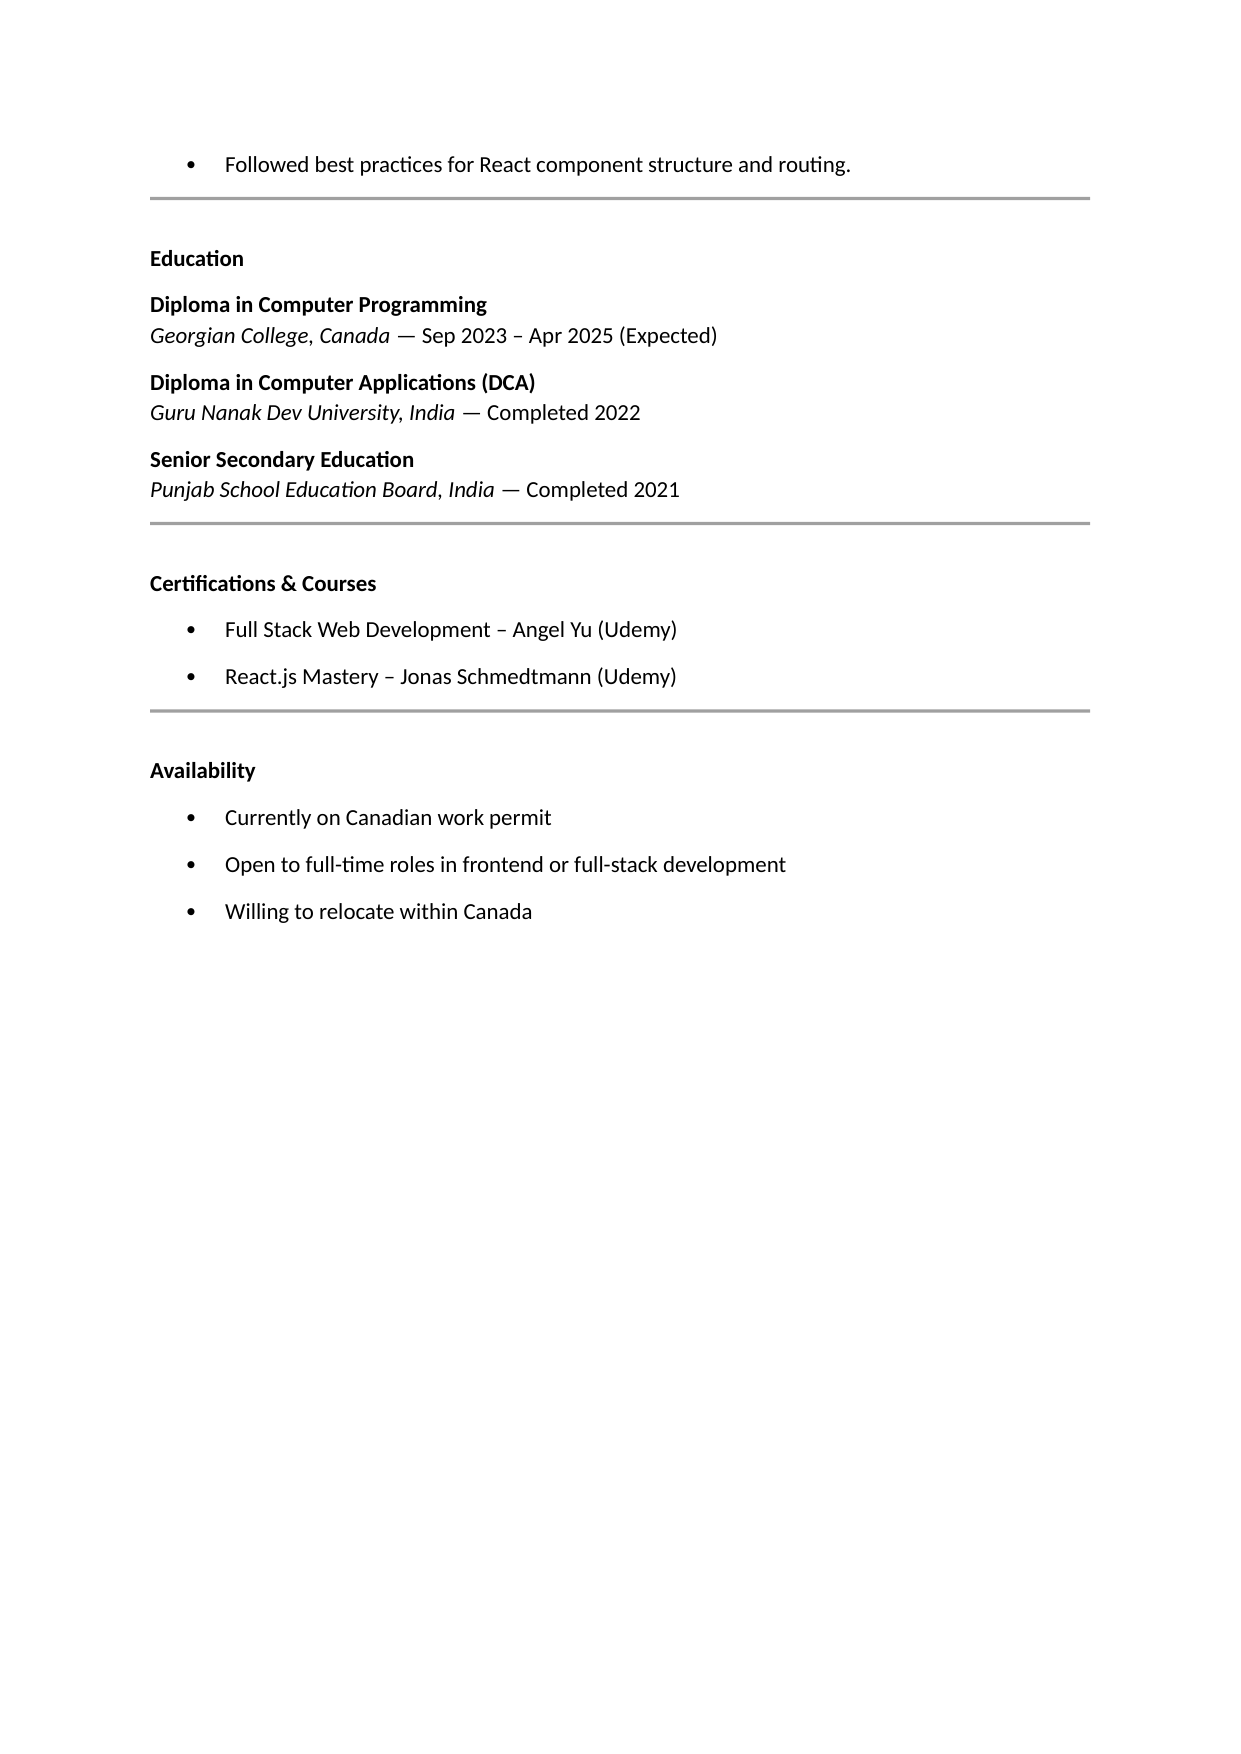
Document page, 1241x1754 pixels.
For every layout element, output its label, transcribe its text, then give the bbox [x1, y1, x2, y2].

text Diploma in Computer Applications (DCA) Guru Nanak Dev University, India — Completed 2022 [150, 368, 1090, 426]
list Willing to relocate within Canada [187, 897, 1090, 925]
list Open to full-time roles in frontend or full-stack development [187, 850, 1090, 878]
text Diploma in Computer Programming Georgian College, Canada — Sep 2023 – Apr 2025 (Expected) [150, 291, 1090, 349]
list Followed best practices for React component structure and routing. [187, 150, 1090, 178]
list Full Stack Web Development – Angel Yu (Udemy) [187, 616, 1090, 644]
text Certifications & Courses [150, 569, 1090, 597]
text Availability [150, 756, 1090, 784]
list Currently on Canadian work permit [187, 803, 1090, 831]
text Senior Secondary Education Punjab School Education Board, India — Completed 2021 [150, 445, 1090, 503]
list React.js Mastery – Jonas Schmedtmann (Udemy) [187, 662, 1090, 691]
text Education [150, 244, 1090, 272]
